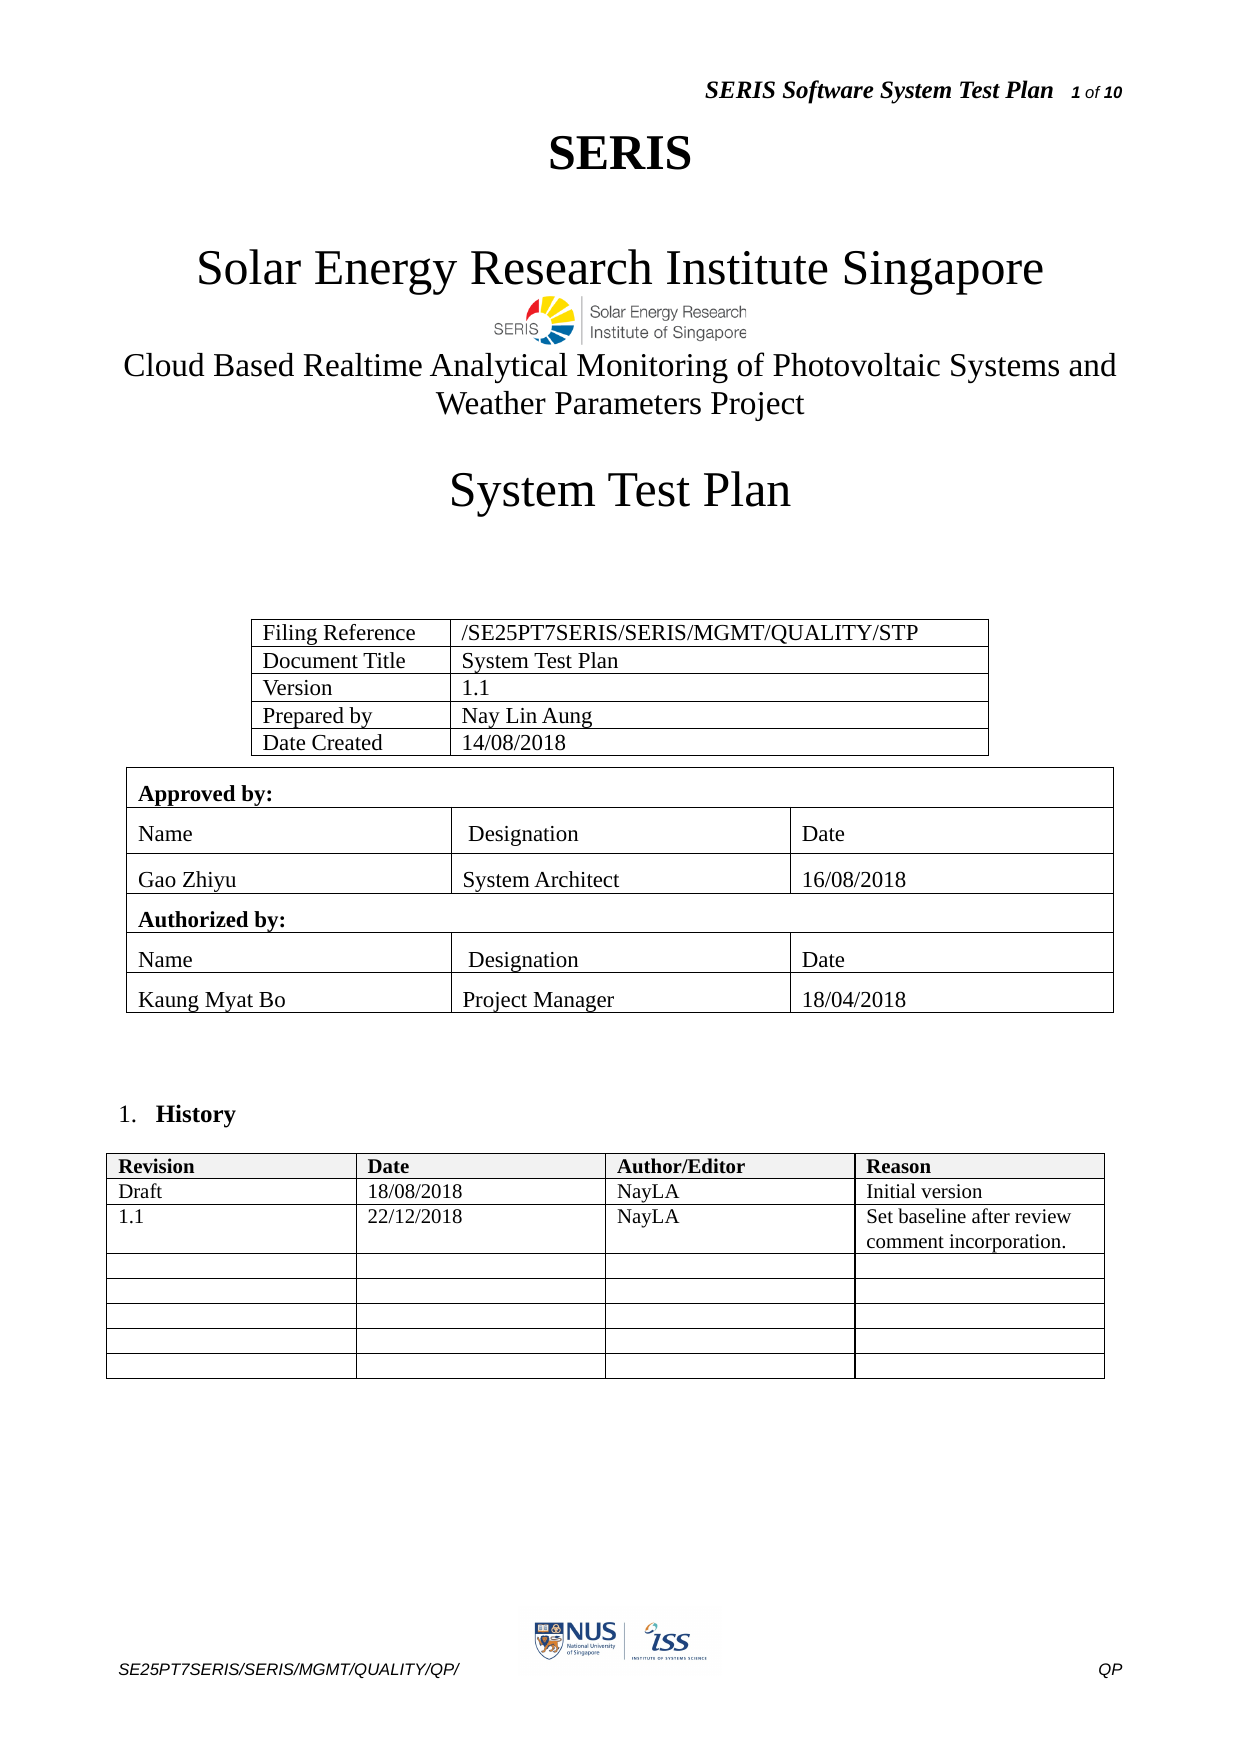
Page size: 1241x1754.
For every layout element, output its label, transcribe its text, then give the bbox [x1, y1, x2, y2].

table_cell [357, 1354, 605, 1378]
table_cell NayLA [606, 1205, 854, 1253]
table_cell 1.1 [107, 1205, 356, 1253]
table_cell Date Created [252, 729, 450, 755]
table_cell [107, 1354, 356, 1378]
text System Test Plan [118, 460, 1122, 517]
table_cell [856, 1279, 1104, 1303]
table_header Revision [107, 1154, 356, 1178]
table_cell Authorized by: [127, 894, 1113, 932]
table_cell Gao Zhiyu [127, 854, 451, 892]
table_cell Project Manager [452, 973, 790, 1012]
table_header Filing Reference [252, 620, 450, 646]
table_cell Designation [452, 933, 790, 972]
table_cell [107, 1279, 356, 1303]
table_cell System Test Plan [451, 647, 988, 673]
table_cell [107, 1329, 356, 1353]
table_cell Initial version [856, 1179, 1104, 1203]
text Cloud Based Realtime Analytical Monitoring of Photovoltaic Systems and Weather Parameters Project [118, 345, 1122, 422]
table_header Author/Editor [606, 1154, 854, 1178]
text SERIS [118, 123, 1122, 180]
table_cell Kaung Myat Bo [127, 973, 451, 1012]
table_cell 18/08/2018 [357, 1179, 605, 1203]
table_cell 14/08/2018 [451, 729, 988, 755]
table_cell Nay Lin Aung [451, 702, 988, 728]
text Solar Energy Research Institute Singapore [118, 238, 1122, 295]
table_cell [606, 1254, 854, 1278]
table_cell [357, 1279, 605, 1303]
table_cell [856, 1254, 1104, 1278]
table_cell Name [127, 933, 451, 972]
table_cell Prepared by [252, 702, 450, 728]
table_cell Date [791, 933, 1113, 972]
table_cell Draft [107, 1179, 356, 1203]
table_header /SE25PT7SERIS/SERIS/MGMT/QUALITY/STP [451, 620, 988, 646]
table_cell NayLA [606, 1179, 854, 1203]
table_cell [856, 1354, 1104, 1378]
table_cell Set baseline after review comment incorporation. [856, 1205, 1104, 1253]
table_cell 18/04/2018 [791, 973, 1113, 1012]
table_cell [856, 1304, 1104, 1328]
table_cell Date [791, 808, 1113, 852]
table_cell [107, 1254, 356, 1278]
table_cell [606, 1279, 854, 1303]
table_cell [606, 1354, 854, 1378]
table_header Approved by: [127, 768, 1113, 807]
table_cell 1.1 [451, 674, 988, 701]
table_cell [606, 1329, 854, 1353]
picture [494, 295, 747, 345]
picture [518, 1606, 722, 1676]
table_cell Version [252, 674, 450, 701]
table_cell [357, 1329, 605, 1353]
list History [118, 1099, 1122, 1128]
table_header Reason [856, 1154, 1104, 1178]
table_cell [357, 1304, 605, 1328]
table_cell [107, 1304, 356, 1328]
table_cell [357, 1254, 605, 1278]
table_cell [856, 1329, 1104, 1353]
table_header Date [357, 1154, 605, 1178]
table_cell Document Title [252, 647, 450, 673]
table_cell System Architect [452, 854, 790, 892]
table_cell 22/12/2018 [357, 1205, 605, 1253]
table_cell 16/08/2018 [791, 854, 1113, 892]
table_cell [606, 1304, 854, 1328]
table_cell Designation [452, 808, 790, 852]
table_cell Name [127, 808, 451, 852]
